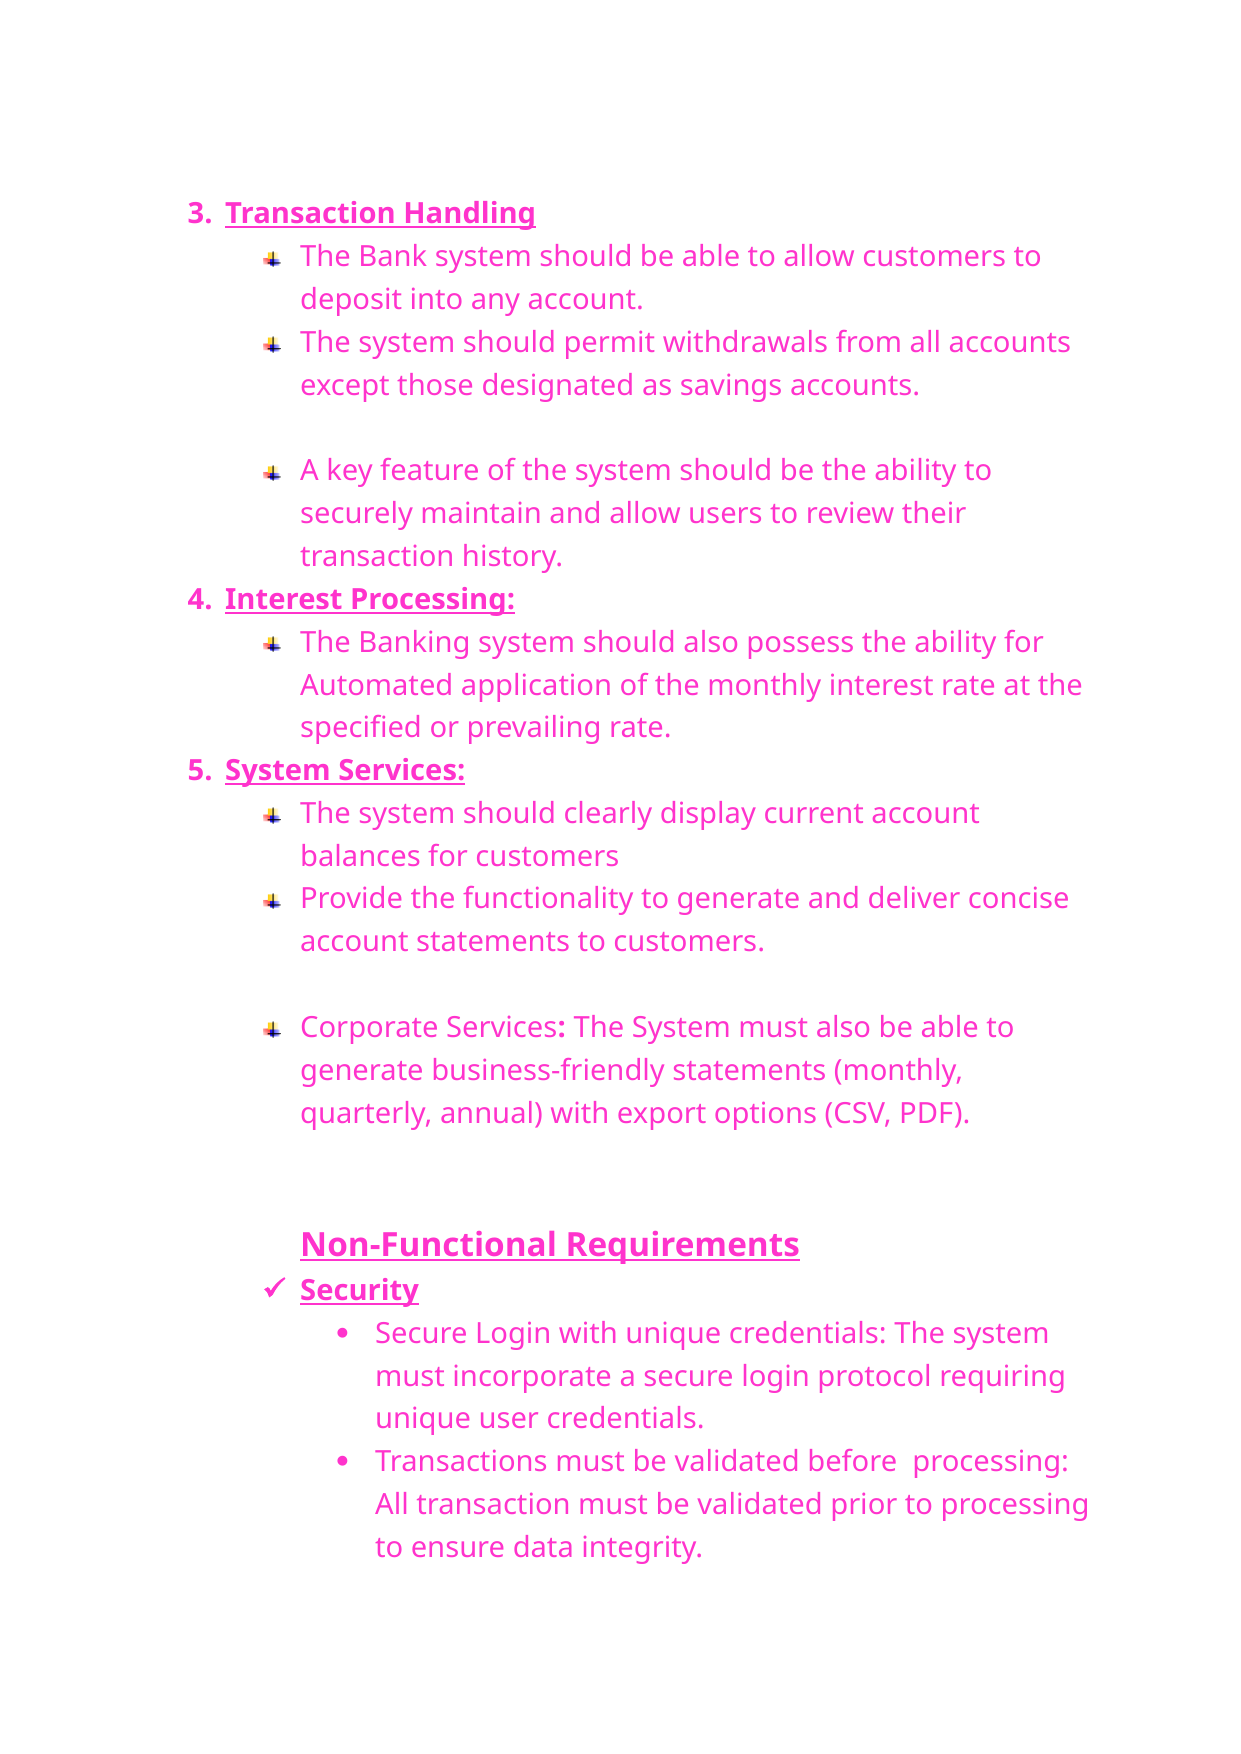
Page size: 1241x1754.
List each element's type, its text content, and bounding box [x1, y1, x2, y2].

picture [263, 1020, 281, 1038]
list Interest Processing: [187, 578, 1090, 618]
list System Services: [187, 749, 1090, 789]
picture [263, 635, 281, 652]
picture [263, 250, 281, 267]
list Secure Login with unique credentials: The system must incorporate a secure login protocol requiring unique user credentials. [337, 1312, 1090, 1437]
list The Bank system should be able to allow customers to deposit into any account. [262, 236, 1090, 318]
picture [263, 464, 281, 481]
list Provide the functionality to generate and deliver concise account statements to customers. [262, 878, 1090, 960]
picture [263, 335, 281, 353]
list A key feature of the system should be the ability to securely maintain and allow users to review their transaction history. [262, 450, 1090, 575]
picture [263, 892, 281, 909]
list Transactions must be validated before processing: All transaction must be validated prior to processing to ensure data integrity. [337, 1441, 1090, 1566]
list The system should clearly display current account balances for customers [262, 792, 1090, 875]
list The system should permit withdrawals from all accounts except those designated as savings accounts. [262, 321, 1090, 404]
list The Banking system should also possess the ability for Automated application of the monthly interest rate at the specified or prevailing rate. [262, 621, 1090, 746]
list Corporate Services: The System must also be able to generate business-friendly statements (monthly, quarterly, annual) with export options (CSV, PDF). [262, 1006, 1090, 1132]
list Security [262, 1269, 1090, 1309]
picture [263, 806, 281, 824]
list Non-Functional Requirements [300, 1220, 1090, 1266]
list Transaction Handling [187, 193, 1090, 232]
